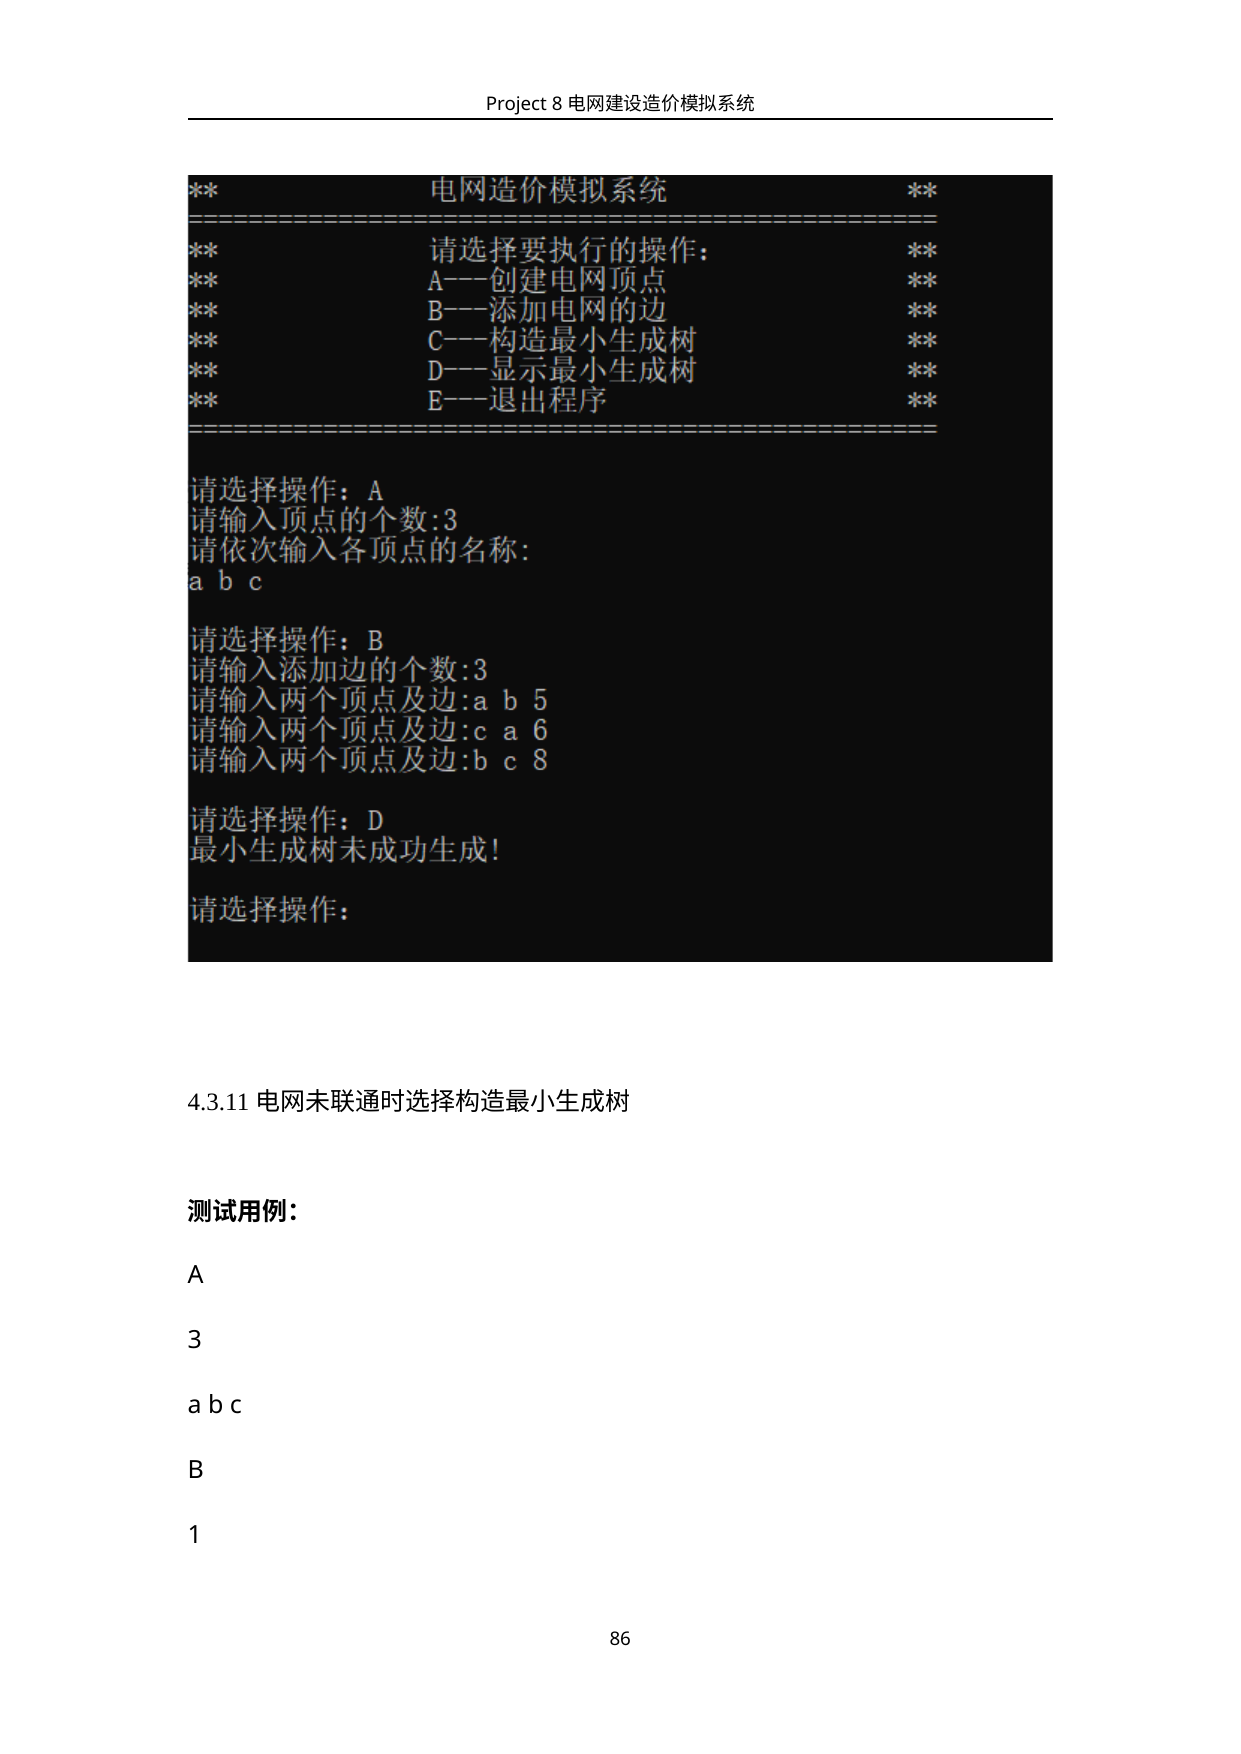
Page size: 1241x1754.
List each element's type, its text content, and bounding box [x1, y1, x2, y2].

text 3 [187, 1307, 1053, 1372]
subtitle 4.3.11 电网未联通时选择构造最小生成树 [187, 1067, 1053, 1132]
picture [187, 175, 1053, 962]
text B [187, 1437, 1053, 1502]
text a b c [187, 1372, 1053, 1437]
text 1 [187, 1502, 1053, 1567]
text 测试用例： [187, 1177, 1053, 1242]
text A [187, 1242, 1053, 1307]
